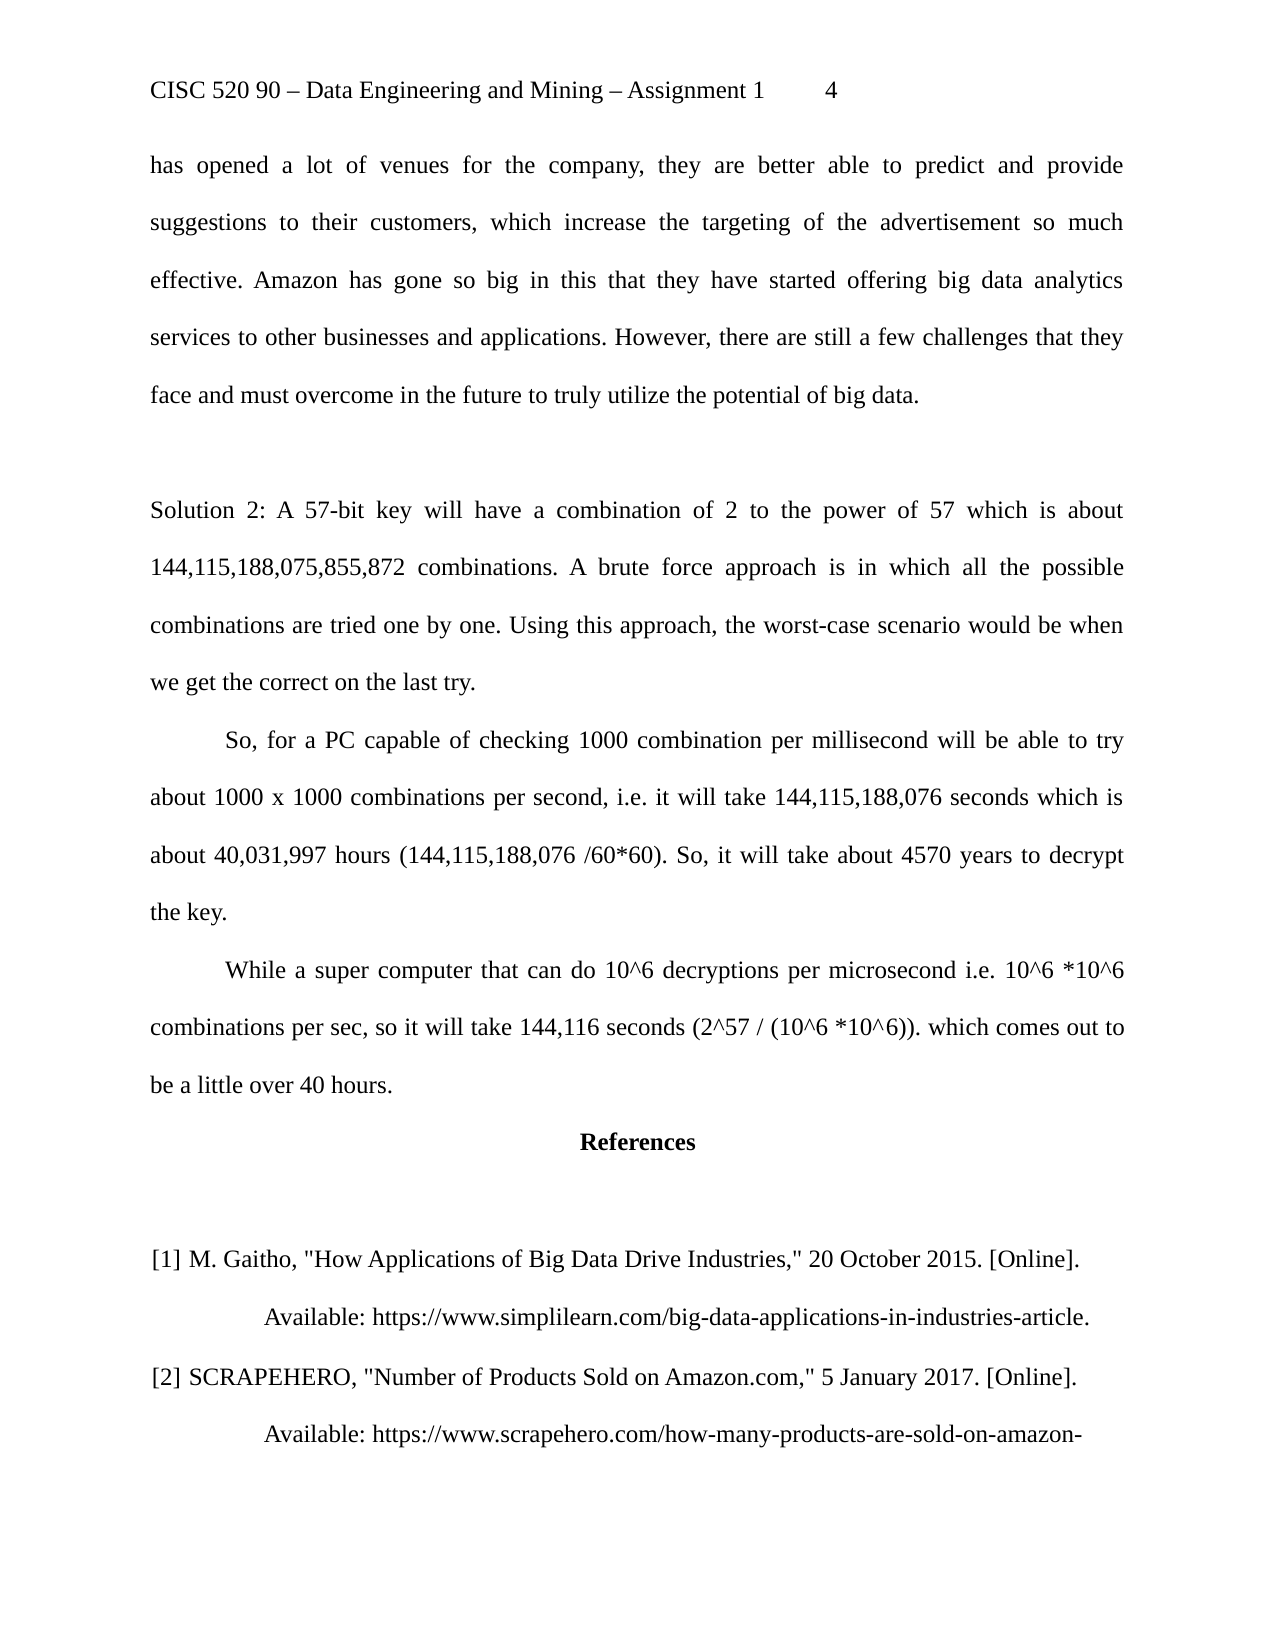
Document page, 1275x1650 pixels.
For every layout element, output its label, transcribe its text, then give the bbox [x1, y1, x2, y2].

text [150, 150, 1125, 409]
text Solution 2: A 57-bit key will have a combination of 2 to the power of 57 which is about 144,115,188,075,855,872 combinations. A brute force approach is in which all the possible combinations are tried one by one. Using this approach, the worst-case scenario would be when we get the correct on the last try. [150, 495, 1125, 696]
text So, for a PC capable of checking 1000 combination per millisecond will be able to try about 1000 x 1000 combinations per second, i.e. it will take 144,115,188,076 seconds which is about 40,031,997 hours (144,115,188,076 /60*60). So, it will take about 4570 years to decrypt the key. [150, 725, 1125, 926]
text While a super computer that can do 10^6 decryptions per microsecond i.e. 10^6 *10^6 combinations per sec, so it will take 144,116 seconds (2^57 / (10^6 *10^6)). which comes out to be a little over 40 hours. [150, 955, 1125, 1099]
